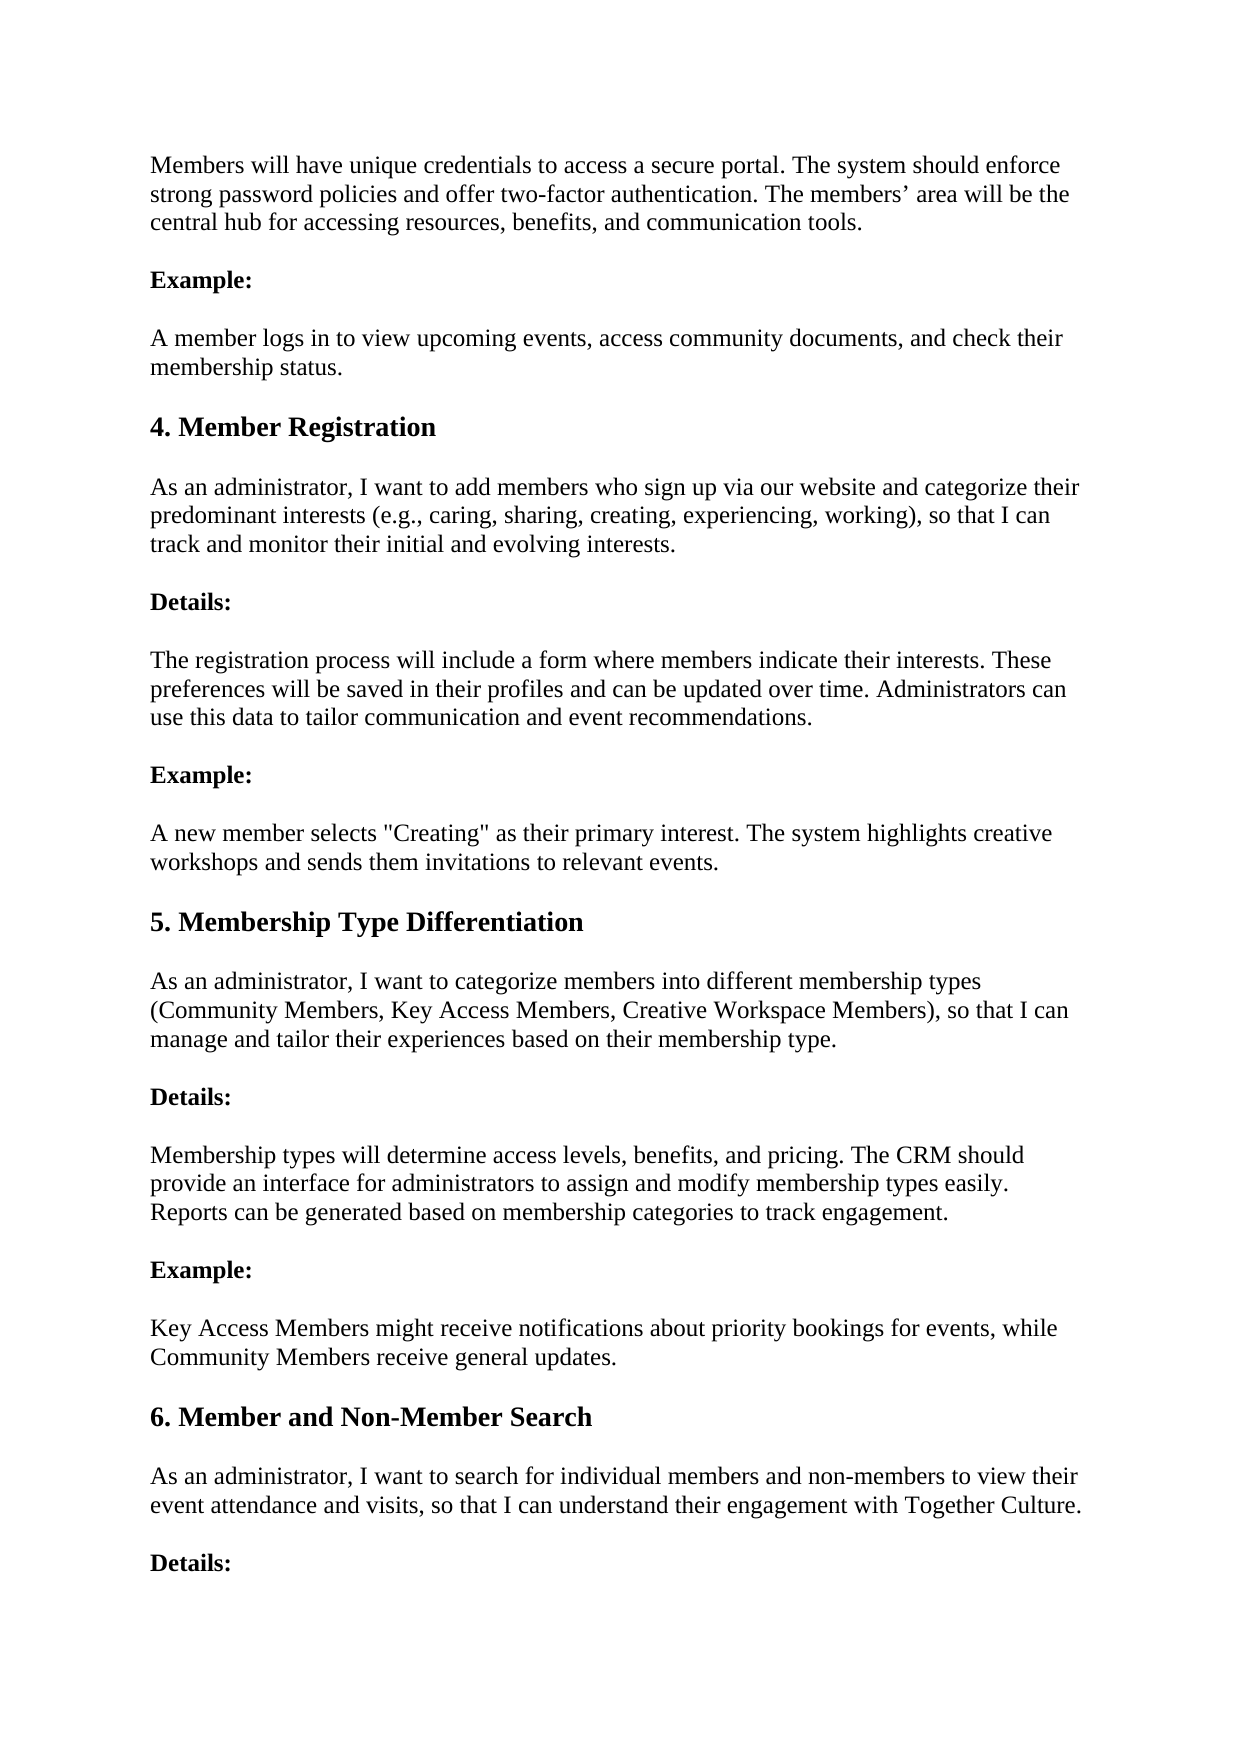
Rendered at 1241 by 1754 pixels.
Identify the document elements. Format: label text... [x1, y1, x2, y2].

text Example: [150, 1255, 1090, 1284]
text A member logs in to view upcoming events, access community documents, and check their membership status. [150, 323, 1090, 381]
text Details: [150, 1082, 1090, 1111]
text As an administrator, I want to search for individual members and non-members to view their event attendance and visits, so that I can understand their engagement with Together Culture. [150, 1461, 1090, 1519]
text Example: [150, 265, 1090, 294]
text Details: [150, 1548, 1090, 1577]
text Members will have unique credentials to access a secure portal. The system should enforce strong password policies and offer two-factor authentication. The members’ area will be the central hub for accessing resources, benefits, and communication tools. [150, 150, 1090, 236]
text Details: [150, 587, 1090, 616]
text The registration process will include a form where members indicate their interests. These preferences will be saved in their profiles and can be updated over time. Administrators can use this data to tailor communication and event recommendations. [150, 645, 1090, 731]
text As an administrator, I want to add members who sign up via our website and categorize their predominant interests (e.g., caring, sharing, creating, experiencing, working), so that I can track and monitor their initial and evolving interests. [150, 472, 1090, 558]
text Membership types will determine access levels, benefits, and pricing. The CRM should provide an interface for administrators to assign and modify membership types easily. Reports can be generated based on membership categories to track engagement. [150, 1140, 1090, 1226]
text A new member selects "Creating" as their primary interest. The system highlights creative workshops and sends them invitations to relevant events. [150, 818, 1090, 876]
text 5. Membership Type Differentiation [150, 905, 1090, 937]
text 6. Member and Non-Member Search [150, 1400, 1090, 1432]
text Example: [150, 760, 1090, 789]
text 4. Member Registration [150, 410, 1090, 442]
text Key Access Members might receive notifications about priority bookings for events, while Community Members receive general updates. [150, 1313, 1090, 1371]
text As an administrator, I want to categorize members into different membership types (Community Members, Key Access Members, Creative Workspace Members), so that I can manage and tailor their experiences based on their membership type. [150, 966, 1090, 1053]
